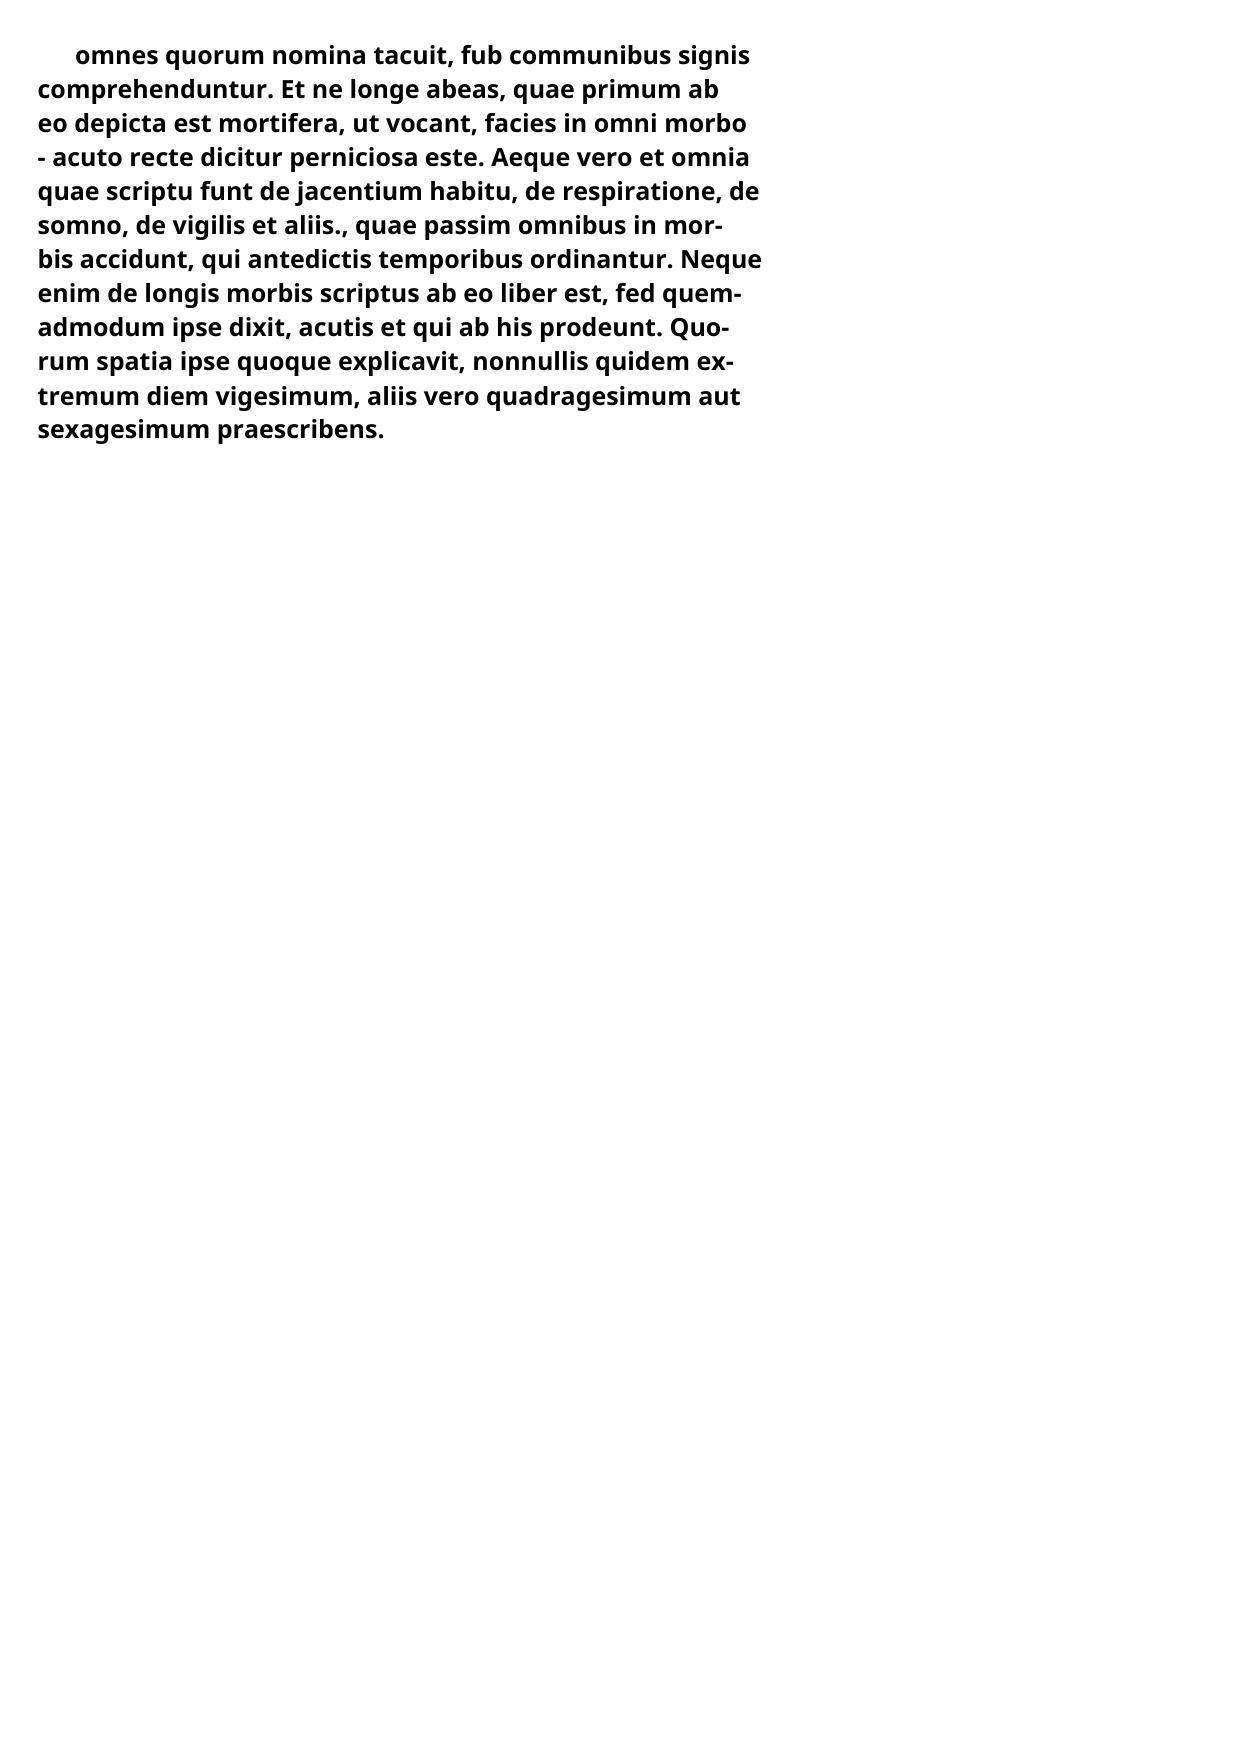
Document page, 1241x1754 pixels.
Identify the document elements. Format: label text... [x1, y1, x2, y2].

text omnes quorum nomina tacuit, fub communibus signis comprehenduntur. Et ne longe abeas, quae primum ab eo depicta est mortifera, ut vocant, facies in omni morbo - acuto recte dicitur perniciosa este. Aeque vero et omnia quae scriptu funt de jacentium habitu, de respiratione, de somno, de vigilis et aliis., quae passim omnibus in mor- bis accidunt, qui antedictis temporibus ordinantur. Neque enim de longis morbis scriptus ab eo liber est, fed quem- admodum ipse dixit, acutis et qui ab his prodeunt. Quo- rum spatia ipse quoque explicavit, nonnullis quidem ex- tremum diem vigesimum, aliis vero quadragesimum aut sexagesimum praescribens. [37, 37, 1203, 446]
